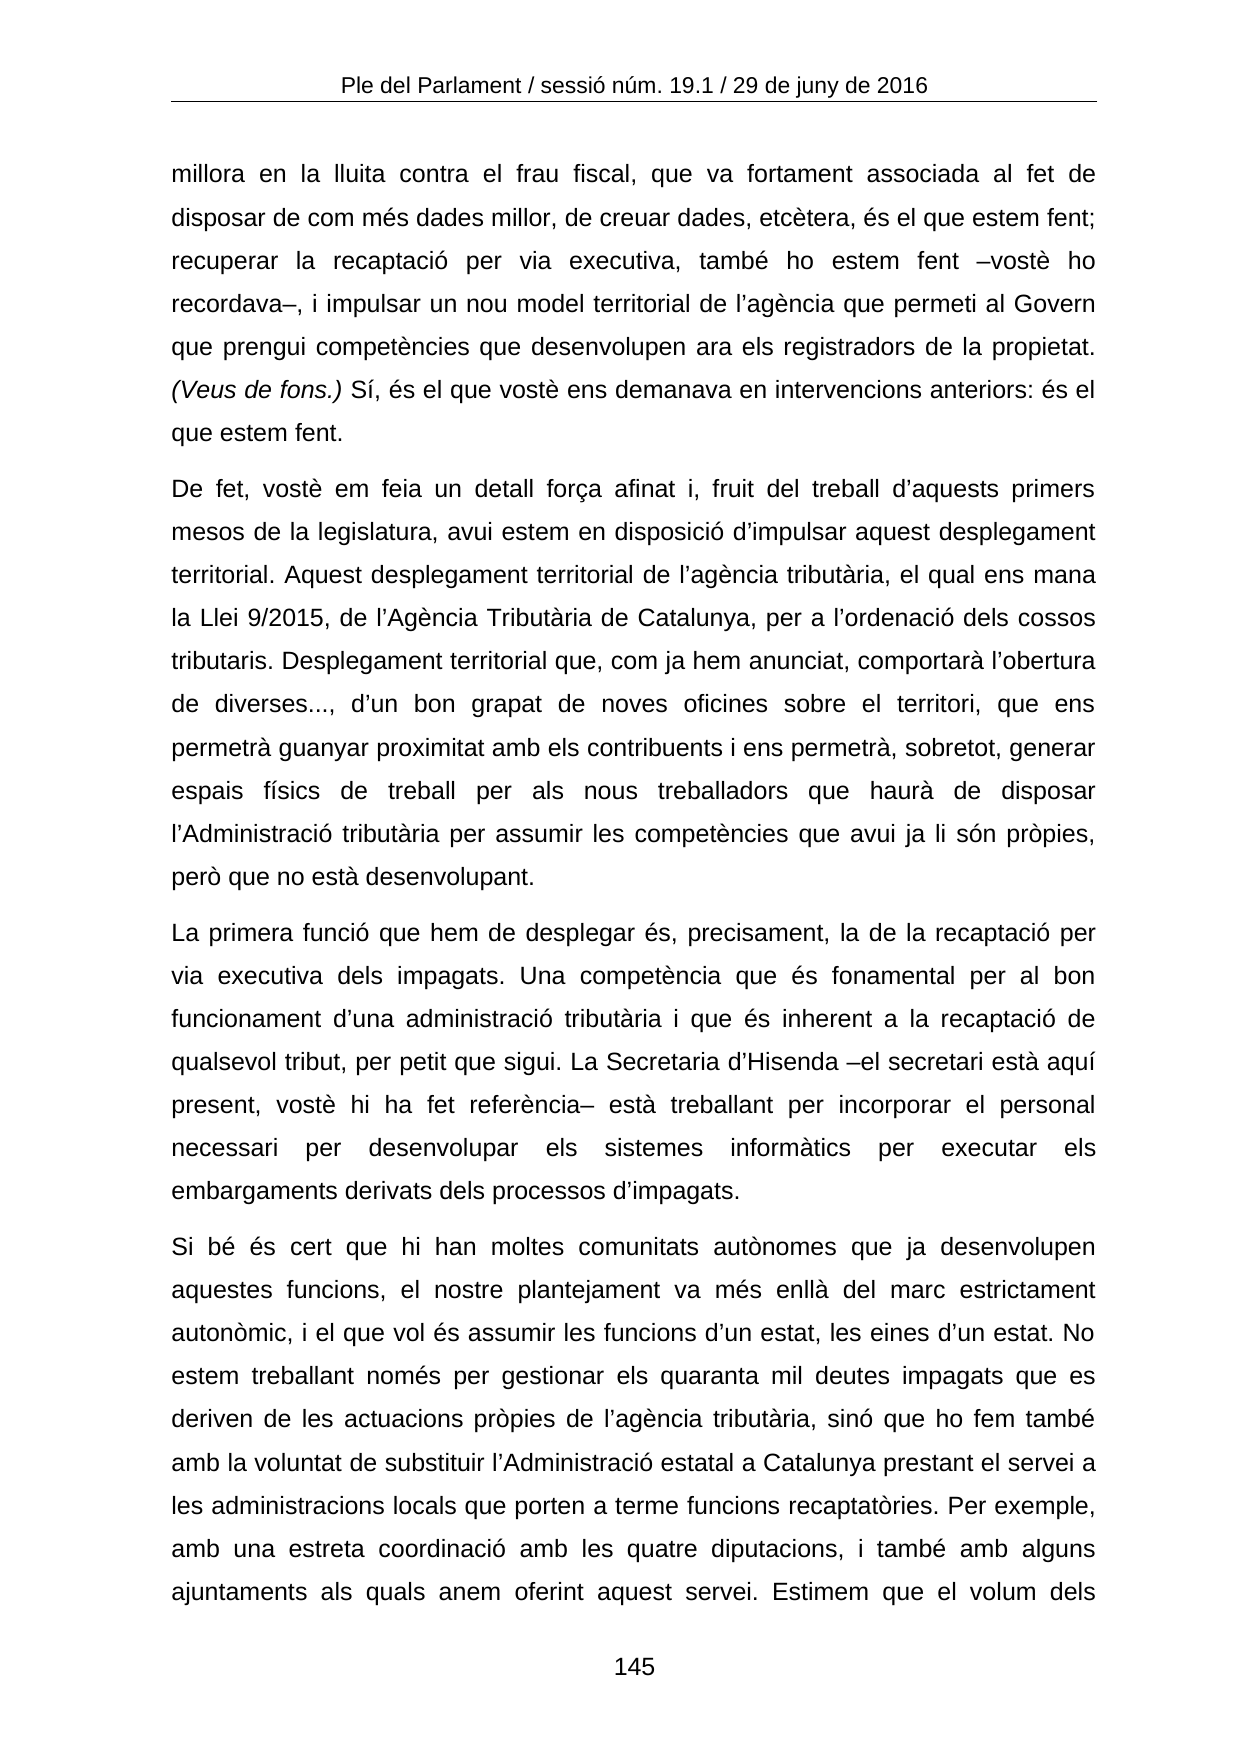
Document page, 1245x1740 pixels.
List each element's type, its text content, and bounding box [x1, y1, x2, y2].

text De fet, vostè em feia un detall força afinat i, fruit del treball d’aquests primers mesos de la legislatura, avui estem en disposició d’impulsar aquest desplegament territorial. Aquest desplegament territorial de l’agència tributària, el qual ens mana la Llei 9/2015, de l’Agència Tributària de Catalunya, per a l’ordenació dels cossos tributaris. Desplegament territorial que, com ja hem anunciat, comportarà l’obertura de diverses..., d’un bon grapat de noves oficines sobre el territori, que ens permetrà guanyar proximitat amb els contribuents i ens permetrà, sobretot, generar espais físics de treball per als nous treballadors que haurà de disposar l’Administració tributària per assumir les competències que avui ja li són pròpies, però que no està desenvolupant. [171, 474, 1097, 891]
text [171, 159, 1097, 447]
text La primera funció que hem de desplegar és, precisament, la de la recaptació per via executiva dels impagats. Una competència que és fonamental per al bon funcionament d’una administració tributària i que és inherent a la recaptació de qualsevol tribut, per petit que sigui. La Secretaria d’Hisenda –el secretari està aquí present, vostè hi ha fet referència– està treballant per incorporar el personal necessari per desenvolupar els sistemes informàtics per executar els embargaments derivats dels processos d’impagats. [171, 918, 1097, 1205]
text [171, 1232, 1097, 1606]
